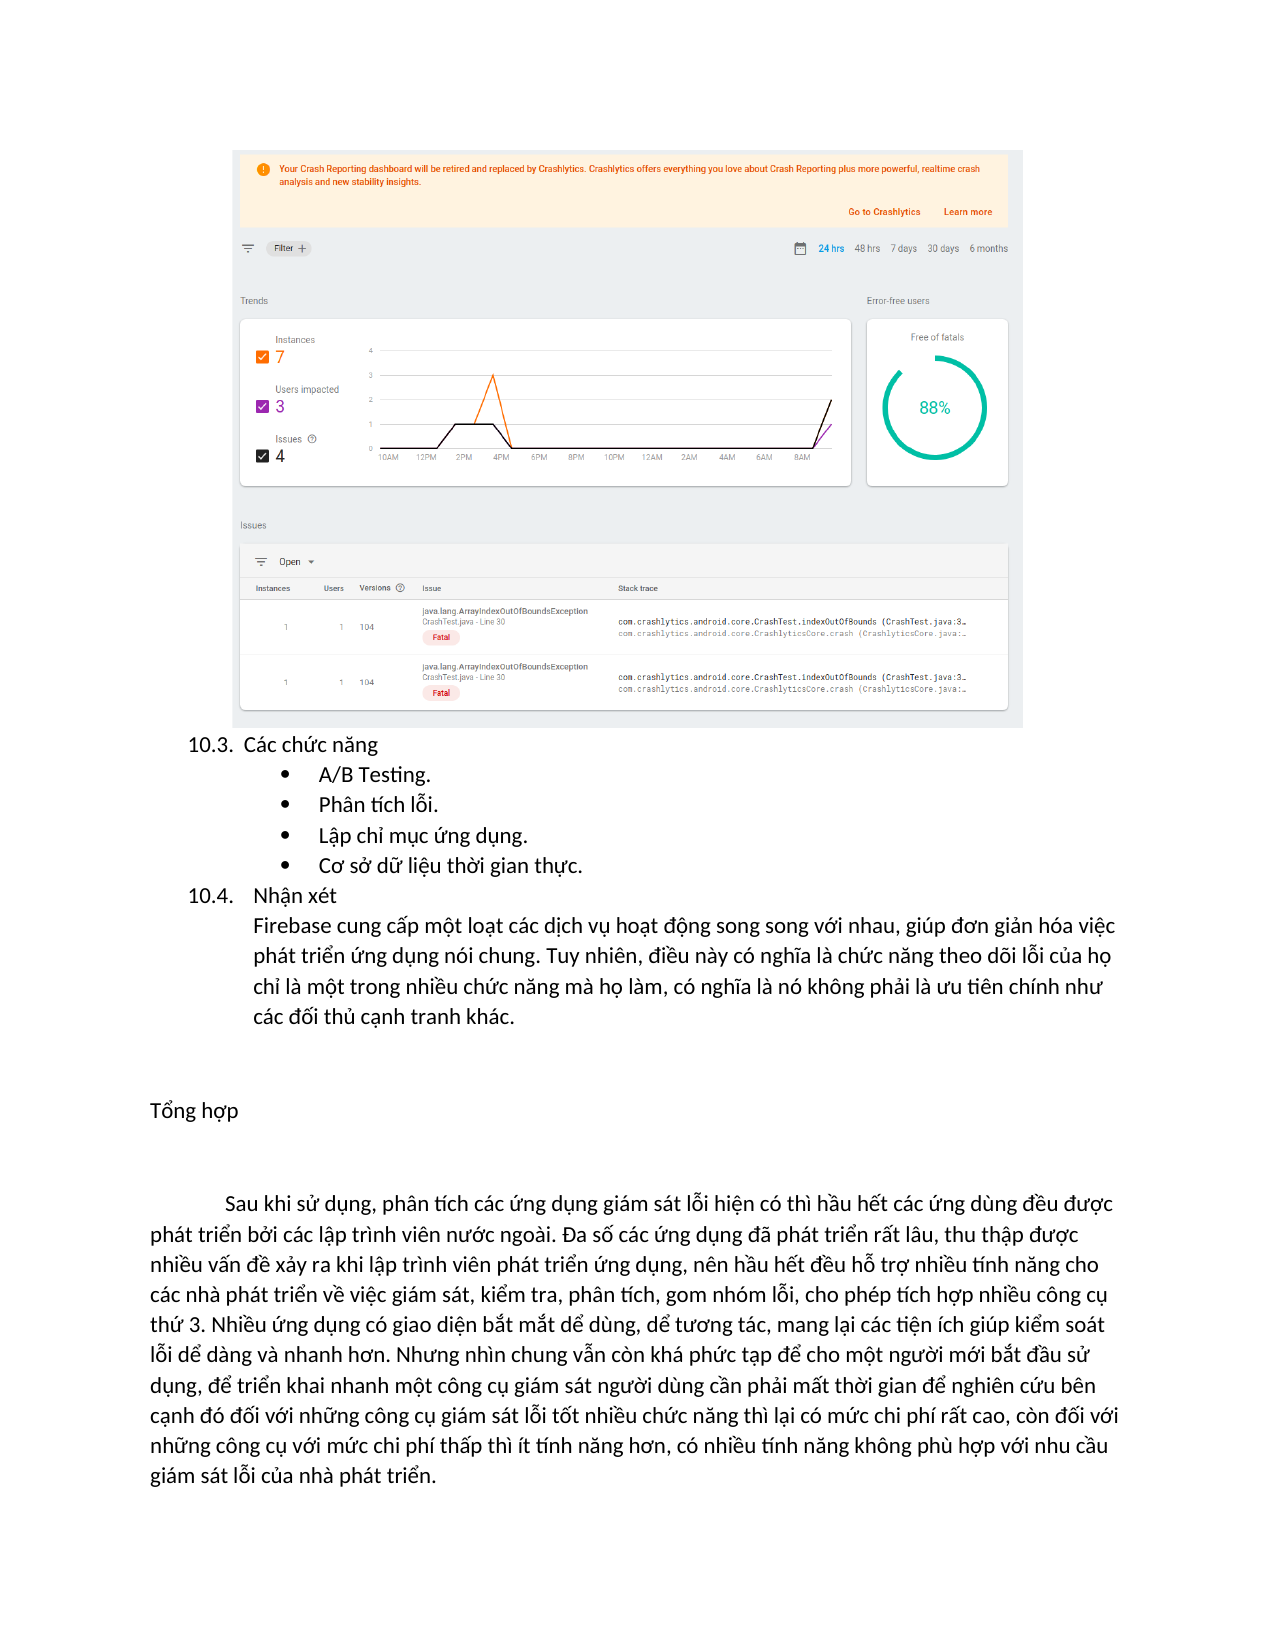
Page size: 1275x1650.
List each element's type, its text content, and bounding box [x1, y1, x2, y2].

text Tổng hợp [150, 1096, 1125, 1124]
list A/B Testing. [281, 760, 1125, 788]
list Nhận xét [187, 881, 1125, 909]
list Firebase cung cấp một loạt các dịch vụ hoạt động song song với nhau, giúp đơn giản hóa việc phát triển ứng dụng nói chung. Tuy nhiên, điều này có nghĩa là chức năng theo dõi lỗi của họ chỉ là một trong nhiều chức năng mà họ làm, có nghĩa là nó không phải là ưu tiên chính như các đối thủ cạnh tranh khác. [253, 911, 1125, 1030]
list Lập chỉ mục ứng dụng. [281, 821, 1125, 849]
picture [232, 150, 1023, 728]
list Cơ sở dữ liệu thời gian thực. [281, 851, 1125, 879]
text Sau khi sử dụng, phân tích các ứng dụng giám sát lỗi hiện có thì hầu hết các ứng dùng đều được phát triển bởi các lập trình viên nước ngoài. Đa số các ứng dụng đã phát triển rất lâu, thu thập được nhiều vấn đề xảy ra khi lập trình viên phát triển ứng dụng, nên hầu hết đều hỗ trợ nhiều tính năng cho các nhà phát triển về việc giám sát, kiểm tra, phân tích, gom nhóm lỗi, cho phép tích hợp nhiều công cụ thứ 3. Nhiều ứng dụng có giao diện bắt mắt dể dùng, dể tương tác, mang lại các tiện ích giúp kiểm soát lỗi dể dàng và nhanh hơn. Nhưng nhìn chung vẫn còn khá phức tạp để cho một người mới bắt đầu sử dụng, để triển khai nhanh một công cụ giám sát người dùng cần phải mất thời gian để nghiên cứu bên cạnh đó đối với những công cụ giám sát lỗi tốt nhiều chức năng thì lại có mức chi phí rất cao, còn đối với những công cụ với mức chi phí thấp thì ít tính năng hơn, có nhiều tính năng không phù hợp với nhu cầu giám sát lỗi của nhà phát triển. [150, 1189, 1125, 1489]
list Các chức năng [187, 730, 1125, 758]
list Phân tích lỗi. [281, 791, 1125, 819]
